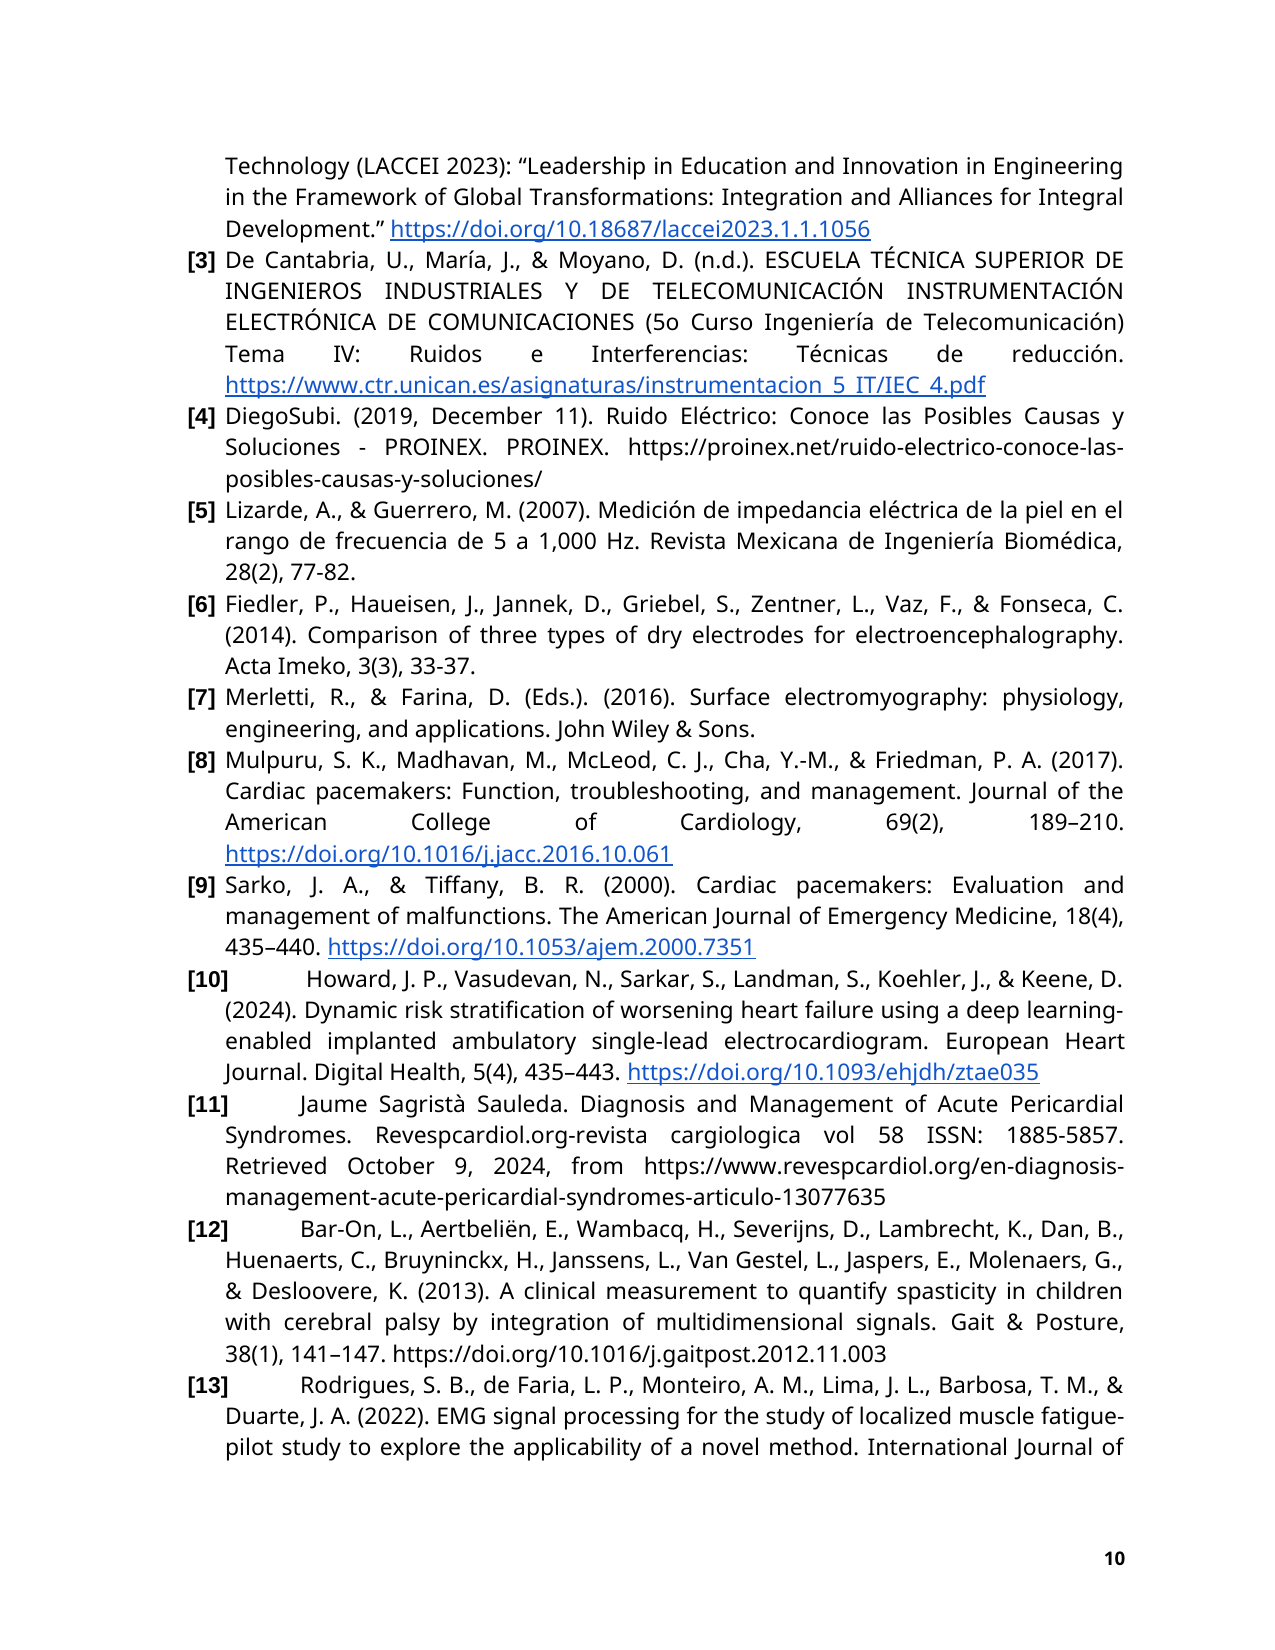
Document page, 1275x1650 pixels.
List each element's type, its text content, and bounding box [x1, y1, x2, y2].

list Jaume Sagristà Sauleda. Diagnosis and Management of Acute Pericardial Syndromes. Revespcardiol.org-revista cargiologica vol 58 ISSN: 1885-5857. Retrieved October 9, 2024, from https://www.revespcardiol.org/en-diagnosis-management-acute-pericardial-syndromes-articulo-13077635 [187, 1087, 1125, 1212]
list Bar-On, L., Aertbeliën, E., Wambacq, H., Severijns, D., Lambrecht, K., Dan, B., Huenaerts, C., Bruyninckx, H., Janssens, L., Van Gestel, L., Jaspers, E., Molenaers, G., & Desloovere, K. (2013). A clinical measurement to quantify spasticity in children with cerebral palsy by integration of multidimensional signals. Gait & Posture, 38(1), 141–147. https://doi.org/10.1016/j.gaitpost.2012.11.003 [187, 1212, 1125, 1369]
list Mulpuru, S. K., Madhavan, M., McLeod, C. J., Cha, Y.-M., & Friedman, P. A. (2017). Cardiac pacemakers: Function, troubleshooting, and management. Journal of the American College of Cardiology, 69(2), 189–210. https://doi.org/10.1016/j.jacc.2016.10.061 [187, 744, 1125, 869]
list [187, 1369, 1125, 1462]
list DiegoSubi. (2019, December 11). Ruido Eléctrico: Conoce las Posibles Causas y Soluciones - PROINEX. PROINEX. https://proinex.net/ruido-electrico-conoce-las-posibles-causas-y-soluciones/ [187, 400, 1125, 494]
list Lizarde, A., & Guerrero, M. (2007). Medición de impedancia eléctrica de la piel en el rango de frecuencia de 5 a 1,000 Hz. Revista Mexicana de Ingeniería Biomédica, 28(2), 77-82. [187, 494, 1125, 587]
list Fiedler, P., Haueisen, J., Jannek, D., Griebel, S., Zentner, L., Vaz, F., & Fonseca, C. (2014). Comparison of three types of dry electrodes for electroencephalography. Acta Imeko, 3(3), 33-37. [187, 587, 1125, 681]
list De Cantabria, U., María, J., & Moyano, D. (n.d.). ESCUELA TÉCNICA SUPERIOR DE INGENIEROS INDUSTRIALES Y DE TELECOMUNICACIÓN INSTRUMENTACIÓN ELECTRÓNICA DE COMUNICACIONES (5o Curso Ingeniería de Telecomunicación) Tema IV: Ruidos e Interferencias: Técnicas de reducción. https://www.ctr.unican.es/asignaturas/instrumentacion_5_IT/IEC_4.pdf [187, 244, 1125, 400]
list Merletti, R., & Farina, D. (Eds.). (2016). Surface electromyography: physiology, engineering, and applications. John Wiley & Sons. [187, 681, 1125, 744]
list Howard, J. P., Vasudevan, N., Sarkar, S., Landman, S., Koehler, J., & Keene, D. (2024). Dynamic risk stratification of worsening heart failure using a deep learning-enabled implanted ambulatory single-lead electrocardiogram. European Heart Journal. Digital Health, 5(4), 435–443. https://doi.org/10.1093/ehjdh/ztae035 [187, 962, 1125, 1087]
list Sarko, J. A., & Tiffany, B. R. (2000). Cardiac pacemakers: Evaluation and management of malfunctions. The American Journal of Emergency Medicine, 18(4), 435–440. https://doi.org/10.1053/ajem.2000.7351 [187, 869, 1125, 962]
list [187, 150, 1125, 244]
